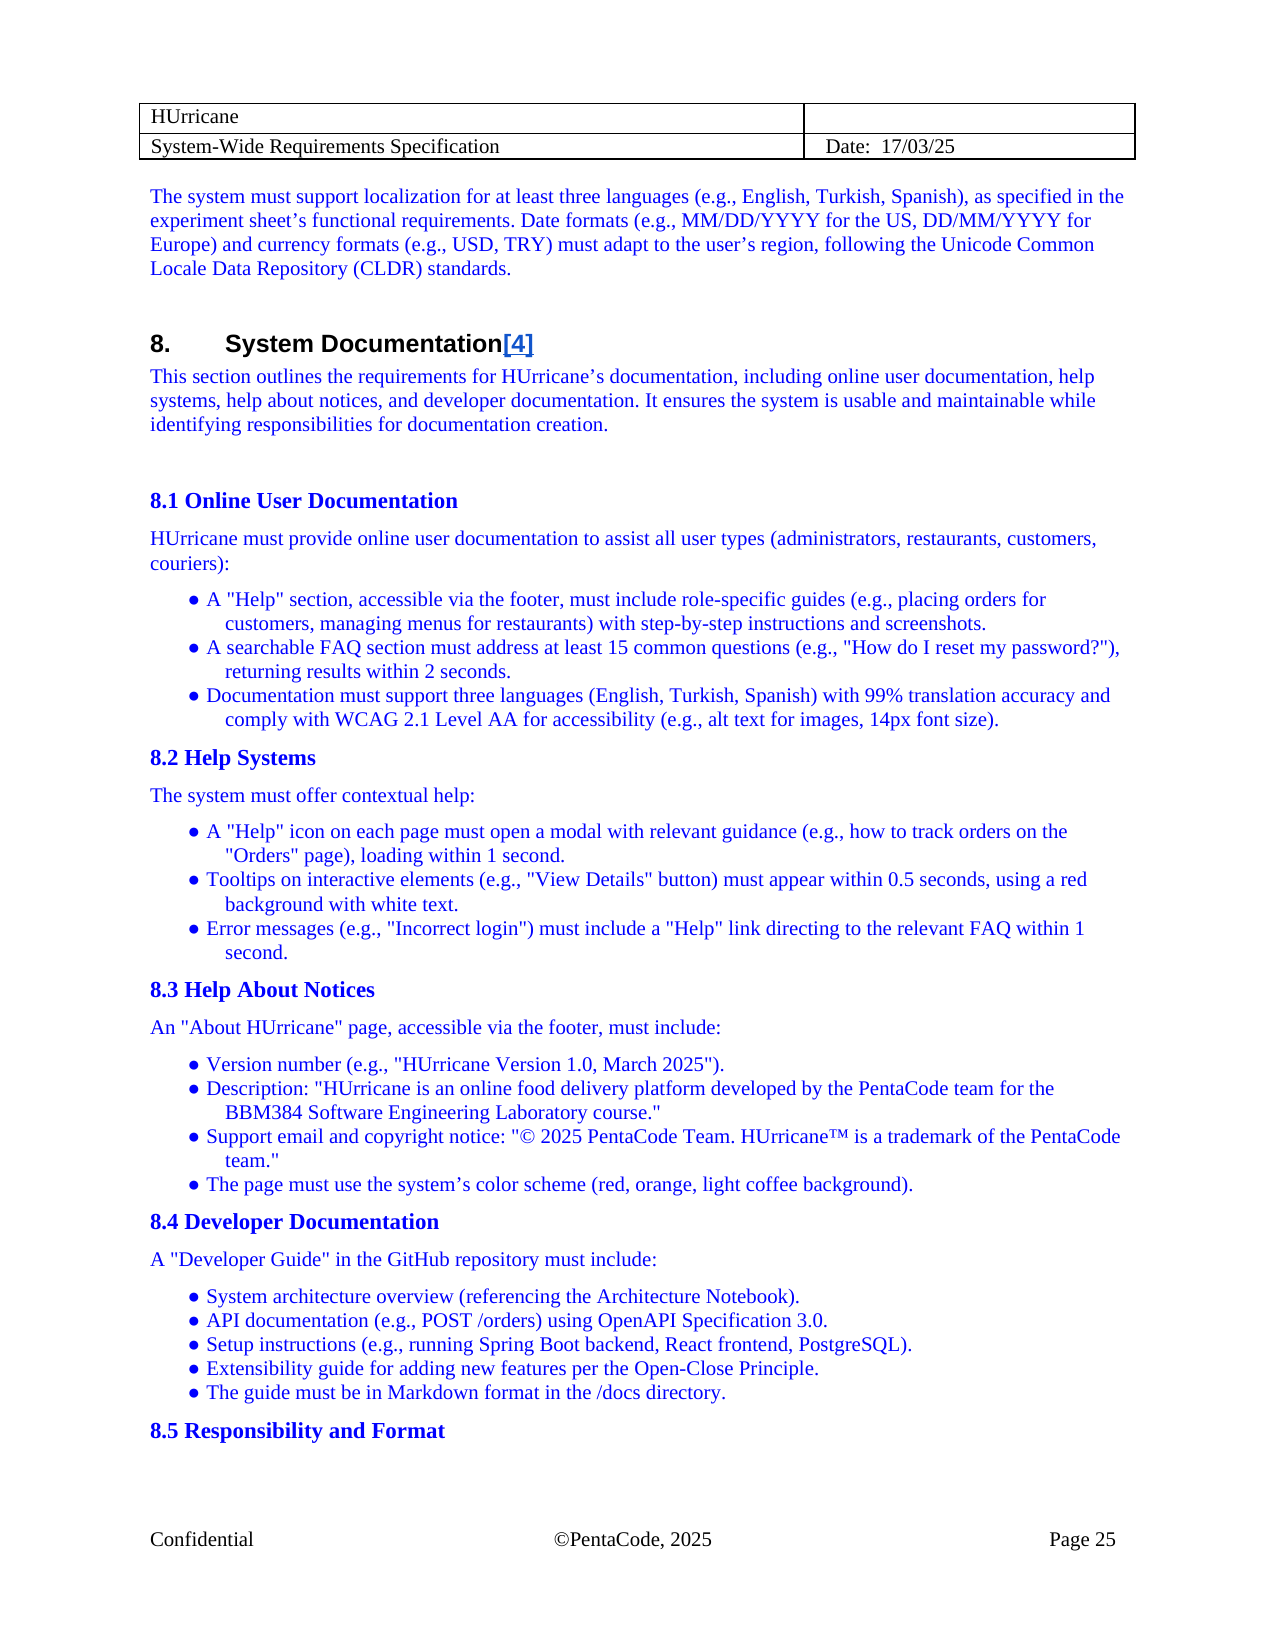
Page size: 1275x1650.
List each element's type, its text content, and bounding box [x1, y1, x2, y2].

text An "About HUrricane" page, accessible via the footer, must include: [150, 1015, 1125, 1039]
list Support email and copyright notice: "© 2025 PentaCode Team. HUrricane™ is a trademark of the PentaCode team." [187, 1124, 1125, 1172]
list The page must use the system’s color scheme (red, orange, light coffee background). [187, 1172, 1125, 1196]
list Extensibility guide for adding new features per the Open-Close Principle. [187, 1356, 1125, 1380]
list Version number (e.g., "HUrricane Version 1.0, March 2025"). [187, 1052, 1125, 1076]
list Tooltips on interactive elements (e.g., "View Details" button) must appear within 0.5 seconds, using a red background with white text. [187, 867, 1125, 916]
text 8.2 Help Systems [150, 744, 1125, 770]
text HUrricane must provide online user documentation to assist all user types (administrators, restaurants, customers, couriers): [150, 526, 1125, 574]
text The system must offer contextual help: [150, 783, 1125, 807]
text 8.4 Developer Documentation [150, 1208, 1125, 1235]
list The guide must be in Markdown format in the /docs directory. [187, 1380, 1125, 1404]
list Documentation must support three languages (English, Turkish, Spanish) with 99% translation accuracy and comply with WCAG 2.1 Level AA for accessibility (e.g., alt text for images, 14px font size). [187, 683, 1125, 731]
list Error messages (e.g., "Incorrect login") must include a "Help" link directing to the relevant FAQ within 1 second. [187, 916, 1125, 964]
list A searchable FAQ section must address at least 15 common questions (e.g., "How do I reset my password?"), returning results within 2 seconds. [187, 635, 1125, 683]
list A "Help" icon on each page must open a modal with relevant guidance (e.g., how to track orders on the "Orders" page), loading within 1 second. [187, 819, 1125, 867]
list System architecture overview (referencing the Architecture Notebook). [187, 1284, 1125, 1308]
list API documentation (e.g., POST /orders) using OpenAPI Specification 3.0. [187, 1308, 1125, 1332]
text 8.1 Online User Documentation [150, 487, 1125, 514]
text 8.3 Help About Notices [150, 976, 1125, 1002]
text 8.5 Responsibility and Format [150, 1417, 1125, 1443]
list Setup instructions (e.g., running Spring Boot backend, React frontend, PostgreSQL). [187, 1332, 1125, 1356]
text A "Developer Guide" in the GitHub repository must include: [150, 1247, 1125, 1271]
list Description: "HUrricane is an online food delivery platform developed by the PentaCode team for the BBM384 Software Engineering Laboratory course." [187, 1076, 1125, 1124]
subtitle System Documentation[4] [150, 329, 1125, 358]
list A "Help" section, accessible via the footer, must include role-specific guides (e.g., placing orders for customers, managing menus for restaurants) with step-by-step instructions and screenshots. [187, 587, 1125, 635]
text The system must support localization for at least three languages (e.g., English, Turkish, Spanish), as specified in the experiment sheet’s functional requirements. Date formats (e.g., MM/DD/YYYY for the US, DD/MM/YYYY for Europe) and currency formats (e.g., USD, TRY) must adapt to the user’s region, following the Unicode Common Locale Data Repository (CLDR) standards. [150, 184, 1125, 280]
text This section outlines the requirements for HUrricane’s documentation, including online user documentation, help systems, help about notices, and developer documentation. It ensures the system is usable and maintainable while identifying responsibilities for documentation creation. [150, 364, 1125, 436]
